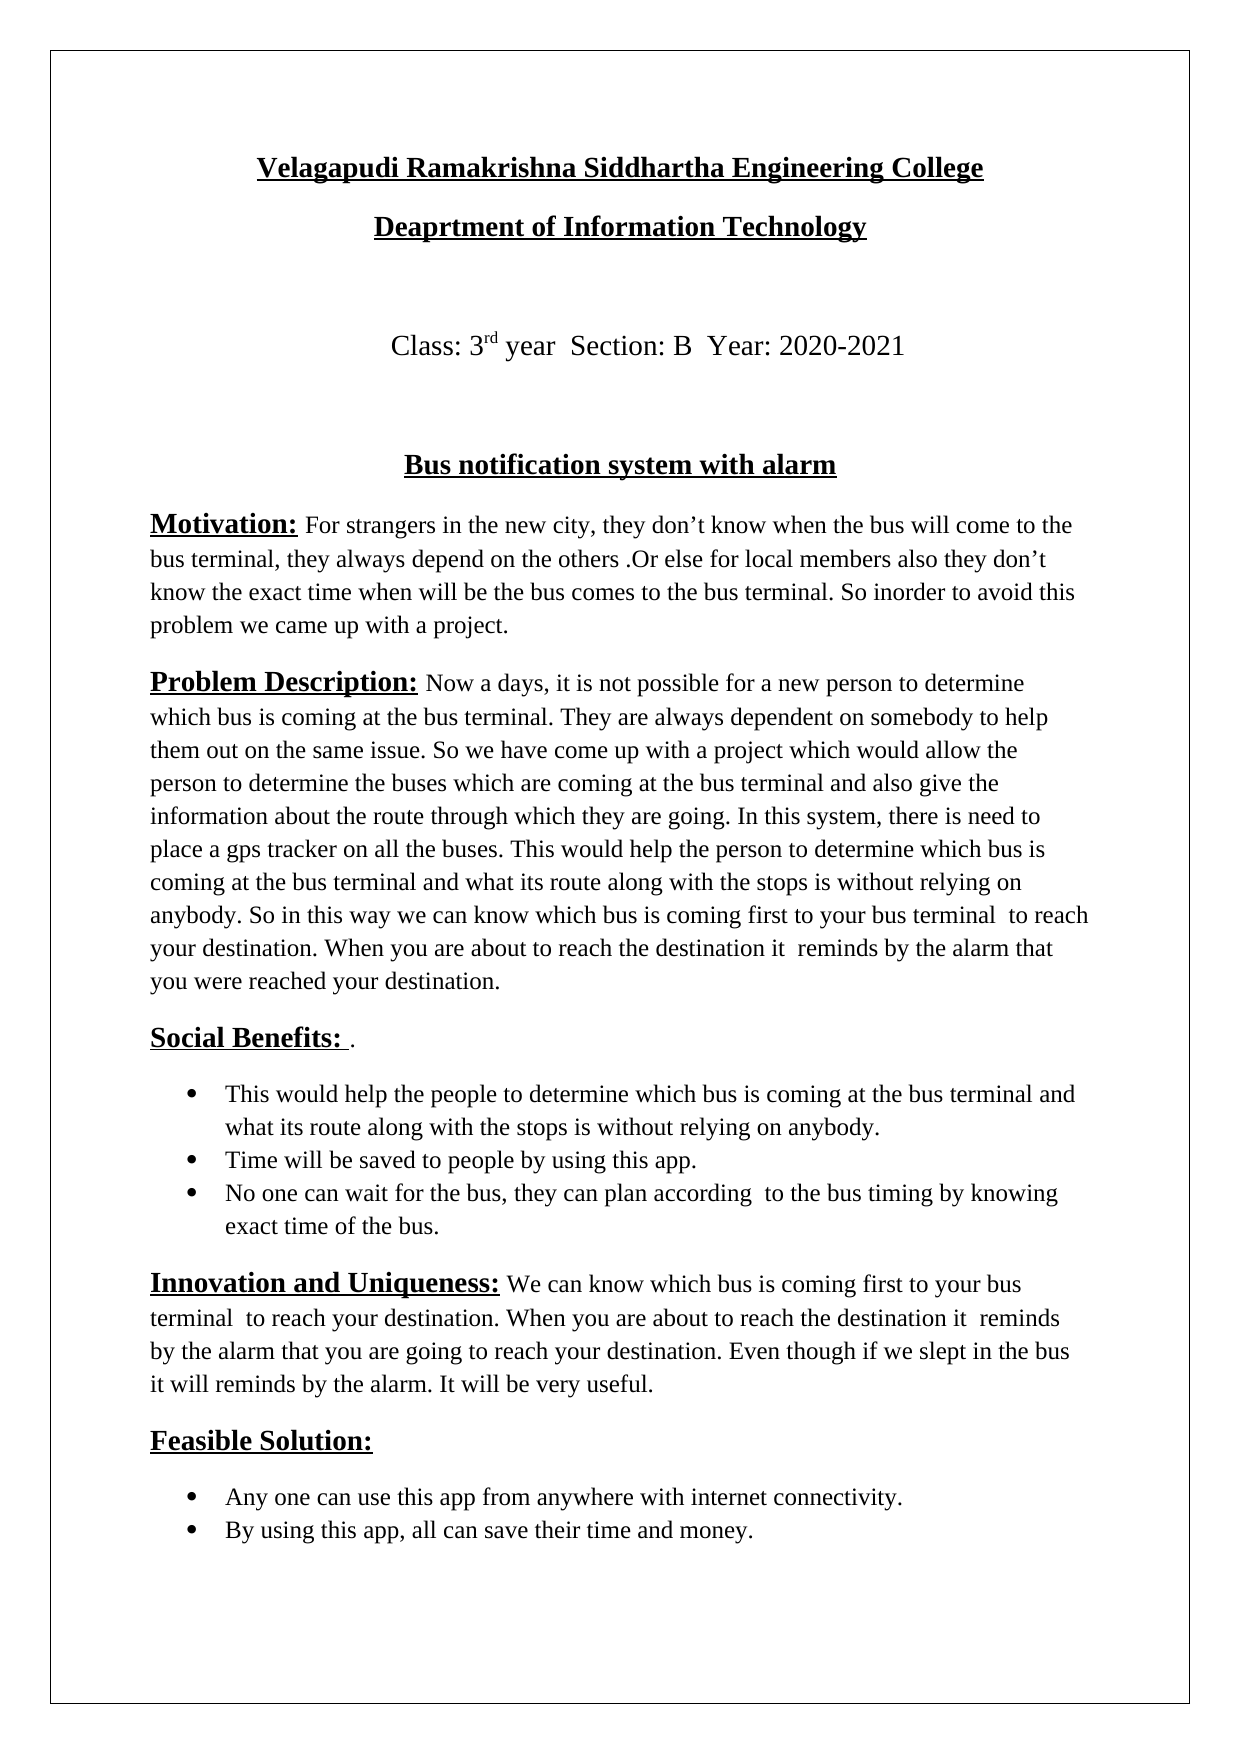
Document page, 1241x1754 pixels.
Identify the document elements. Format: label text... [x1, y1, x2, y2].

list By using this app, all can save their time and money. [187, 1515, 1090, 1544]
list Time will be saved to people by using this app. [187, 1145, 1090, 1174]
text Problem Description: Now a days, it is not possible for a new person to determine which bus is coming at the bus terminal. They are always dependent on somebody to help them out on the same issue. So we have come up with a project which would allow the person to determine the buses which are coming at the bus terminal and also give the information about the route through which they are going. In this system, there is need to place a gps tracker on all the buses. This would help the person to determine which bus is coming at the bus terminal and what its route along with the stops is without relying on anybody. So in this way we can know which bus is coming first to your bus terminal to reach your destination. When you are about to reach the destination it reminds by the alarm that you were reached your destination. [150, 664, 1090, 995]
text Bus notification system with alarm [150, 447, 1090, 480]
list Any one can use this app from anywhere with internet connectivity. [187, 1482, 1090, 1511]
text Deaprtment of Information Technology [150, 209, 1090, 243]
text Feasible Solution: [150, 1423, 1090, 1456]
text Class: 3rd year Section: B Year: 2020-2021 [150, 328, 1090, 362]
text Velagapudi Ramakrishna Siddhartha Engineering College [150, 150, 1090, 183]
list This would help the people to determine which bus is coming at the bus terminal and what its route along with the stops is without relying on anybody. [187, 1079, 1090, 1141]
list No one can wait for the bus, they can plan according to the bus timing by knowing exact time of the bus. [187, 1178, 1090, 1240]
text Innovation and Uniqueness: We can know which bus is coming first to your bus terminal to reach your destination. When you are about to reach the destination it reminds by the alarm that you are going to reach your destination. Even though if we slept in the bus it will reminds by the alarm. It will be very useful. [150, 1265, 1090, 1398]
text Motivation: For strangers in the new city, they don’t know when the bus will come to the bus terminal, they always depend on the others .Or else for local members also they don’t know the exact time when will be the bus comes to the bus terminal. So inorder to avoid this problem we came up with a project. [150, 506, 1090, 639]
text Social Benefits: . [150, 1020, 1090, 1053]
